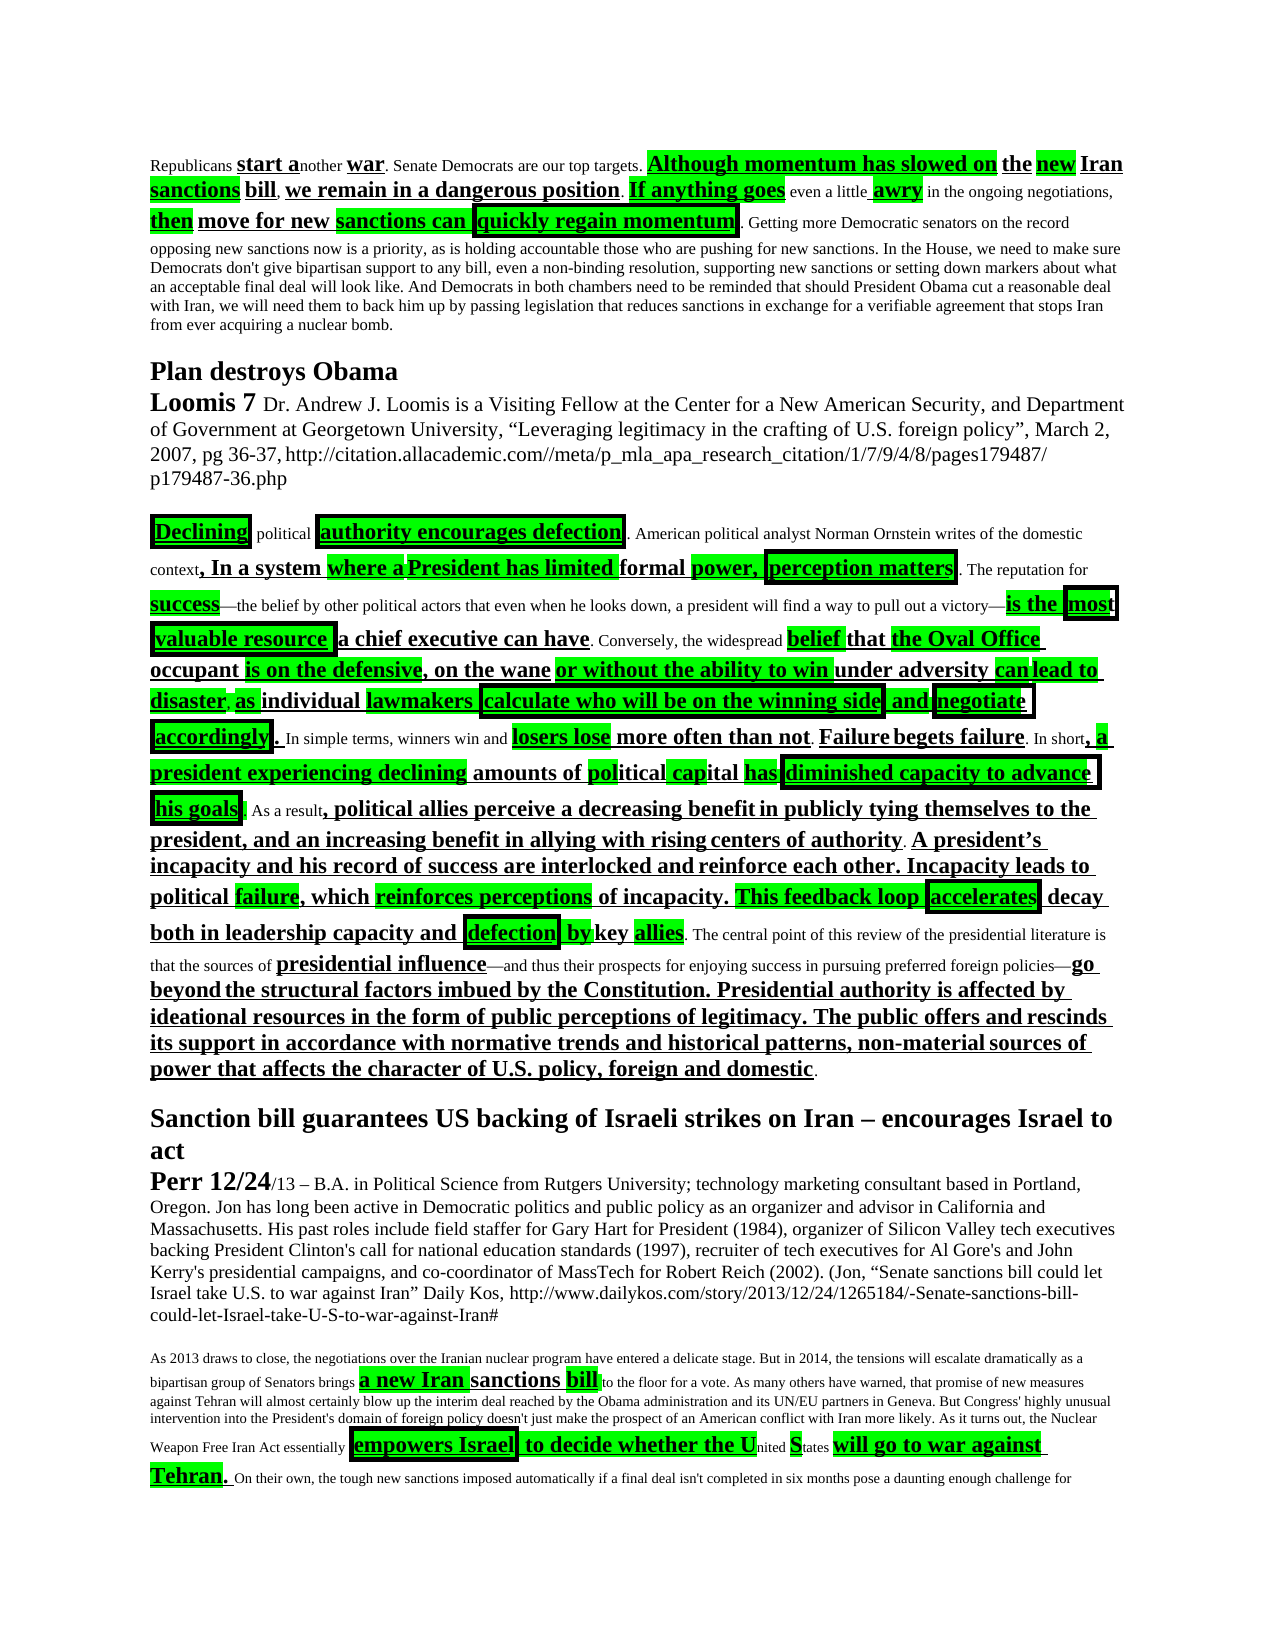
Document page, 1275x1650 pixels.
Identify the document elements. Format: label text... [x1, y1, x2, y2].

subtitle Sanction bill guarantees US backing of Israeli strikes on Iran – encourages Israel to act [150, 1103, 1125, 1165]
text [150, 1349, 1125, 1488]
text Loomis 7 Dr. Andrew J. Loomis is a Visiting Fellow at the Center for a New American Security, and Department of Government at Georgetown University, “Leveraging legitimacy in the crafting of U.S. foreign policy”, March 2, 2007, pg 36-37, http://citation.allacademic.com//meta/p_mla_apa_research_citation/1/7/9/4/8/pages179487/p179487-36.php [150, 386, 1125, 489]
text Declining political authority encourages defection. American political analyst Norman Ornstein writes of the domestic context, In a system where a President has limited formal power, perception matters. The reputation for success—the belief by other political actors that even when he looks down, a president will find a way to pull out a victory—is the most valuable resource a chief executive can have. Conversely, the widespread belief that the Oval Office occupant is on the defensive, on the wane or without the ability to win under adversity can lead to disaster, as individual lawmakers calculate who will be on the winning side and negotiate accordingly. In simple terms, winners win and losers lose more often than not. Failure begets failure. In short, a president experiencing declining amounts of political capital has diminished capacity to advance his goals. As a result, political allies perceive a decreasing benefit in publicly tying themselves to the president, and an increasing benefit in allying with rising centers of authority. A president’s incapacity and his record of success are interlocked and reinforce each other. Incapacity leads to political failure, which reinforces perceptions of incapacity. This feedback loop accelerates decay both in leadership capacity and defection by key allies. The central point of this review of the presidential literature is that the sources of presidential influence—and thus their prospects for enjoying success in pursuing preferred foreign policies—go beyond the structural factors imbued by the Constitution. Presidential authority is affected by ideational resources in the form of public perceptions of legitimacy. The public offers and rescinds its support in accordance with normative trends and historical patterns, non-material sources of power that affects the character of U.S. policy, foreign and domestic. [150, 514, 1125, 1082]
subtitle Plan destroys Obama [150, 355, 1125, 386]
text Perr 12/24/13 – B.A. in Political Science from Rutgers University; technology marketing consultant based in Portland, Oregon. Jon has long been active in Democratic politics and public policy as an organizer and advisor in California and Massachusetts. His past roles include field staffer for Gary Hart for President (1984), organizer of Silicon Valley tech executives backing President Clinton's call for national education standards (1997), recruiter of tech executives for Al Gore's and John Kerry's presidential campaigns, and co-coordinator of MassTech for Robert Reich (2002). (Jon, “Senate sanctions bill could let Israel take U.S. to war against Iran” Daily Kos, http://www.dailykos.com/story/2013/12/24/1265184/-Senate-sanctions-bill-could-let-Israel-take-U-S-to-war-against-Iran# [150, 1165, 1125, 1325]
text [150, 150, 1125, 334]
